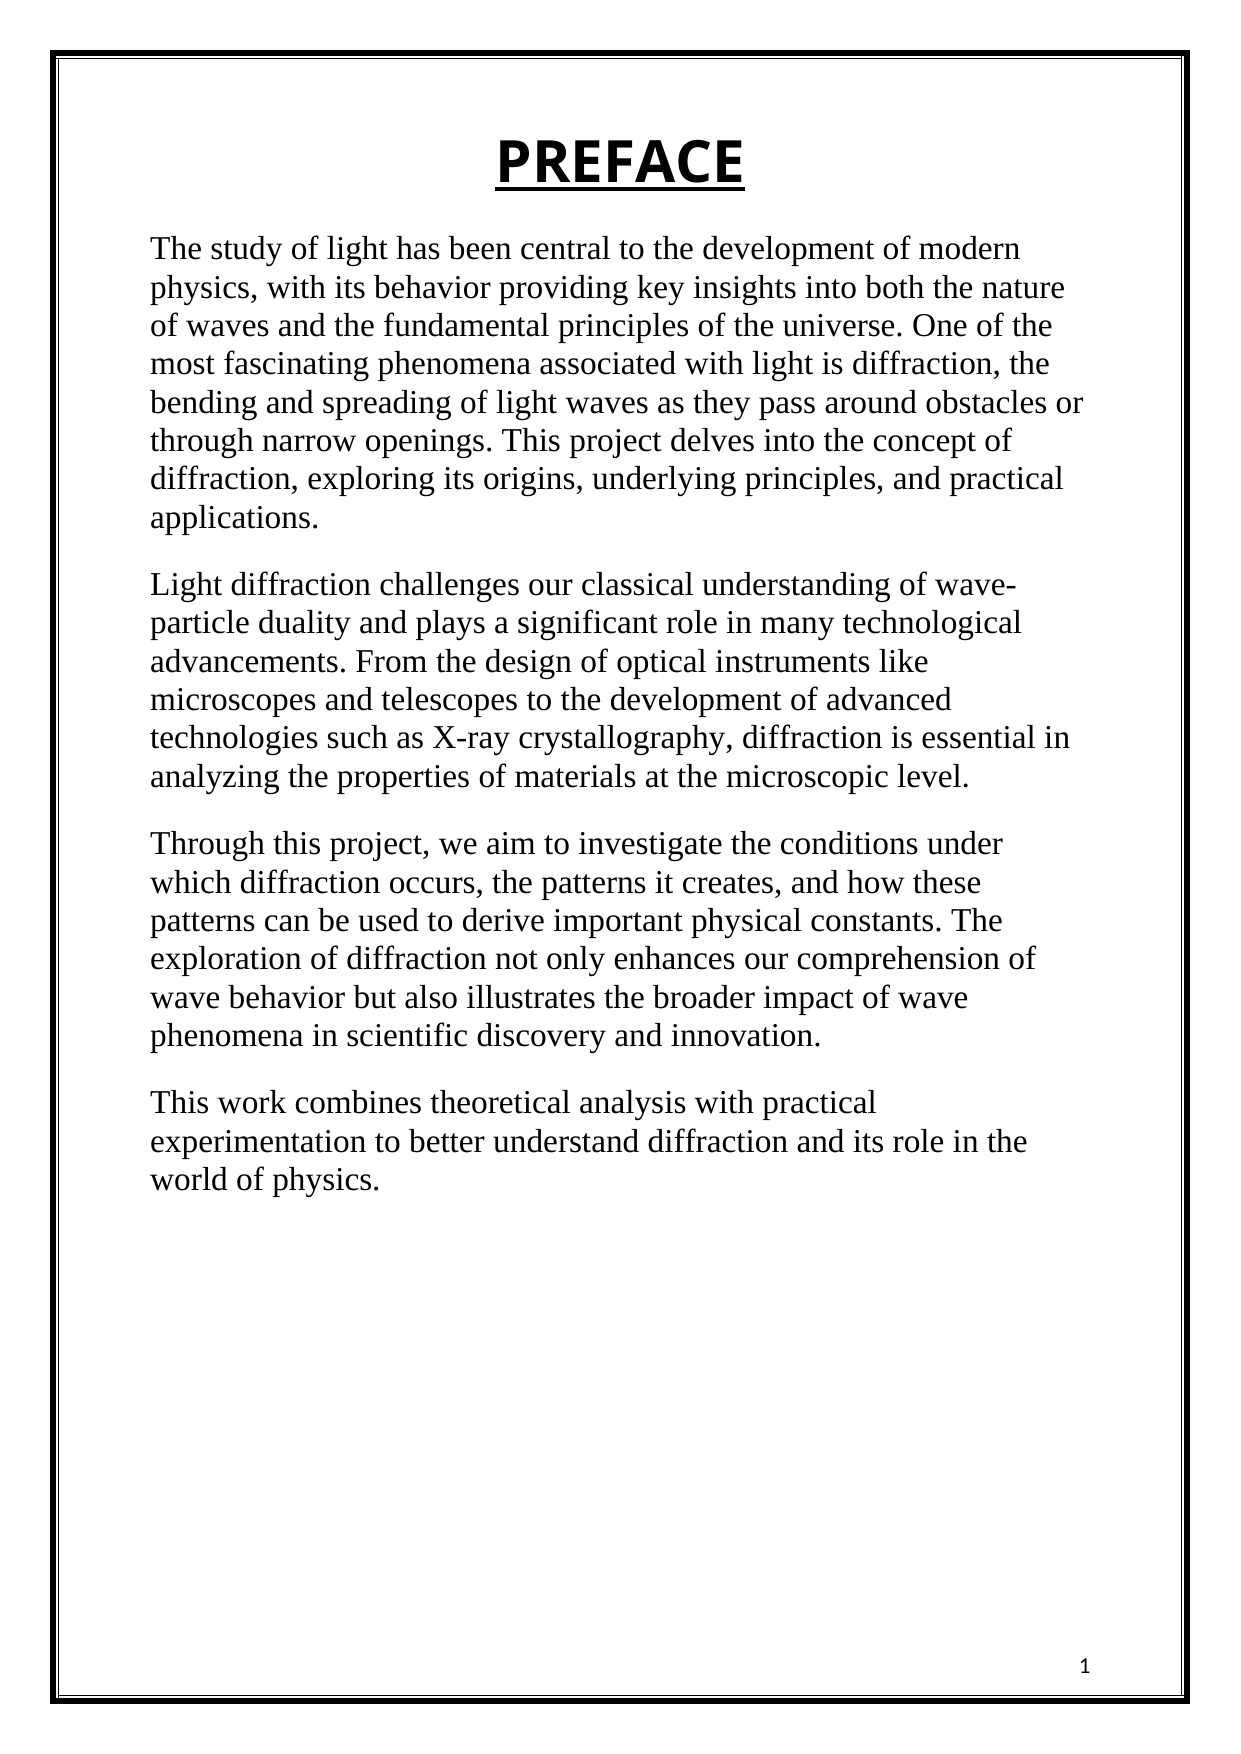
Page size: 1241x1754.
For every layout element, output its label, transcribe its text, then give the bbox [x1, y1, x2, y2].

text PREFACE [150, 120, 1090, 199]
text The study of light has been central to the development of modern physics, with its behavior providing key insights into both the nature of waves and the fundamental principles of the universe. One of the most fascinating phenomena associated with light is diffraction, the bending and spreading of light waves as they pass around obstacles or through narrow openings. This project delves into the concept of diffraction, exploring its origins, underlying principles, and practical applications. [150, 229, 1090, 535]
text This work combines theoretical analysis with practical experimentation to better understand diffraction and its role in the world of physics. [150, 1083, 1090, 1198]
text Through this project, we aim to investigate the conditions under which diffraction occurs, the patterns it creates, and how these patterns can be used to derive important physical constants. The exploration of diffraction not only enhances our comprehension of wave behavior but also illustrates the broader impact of wave phenomena in scientific discovery and innovation. [150, 824, 1090, 1054]
text Light diffraction challenges our classical understanding of wave-particle duality and plays a significant role in many technological advancements. From the design of optical instruments like microscopes and telescopes to the development of advanced technologies such as X-ray crystallography, diffraction is essential in analyzing the properties of materials at the microscopic level. [150, 564, 1090, 794]
